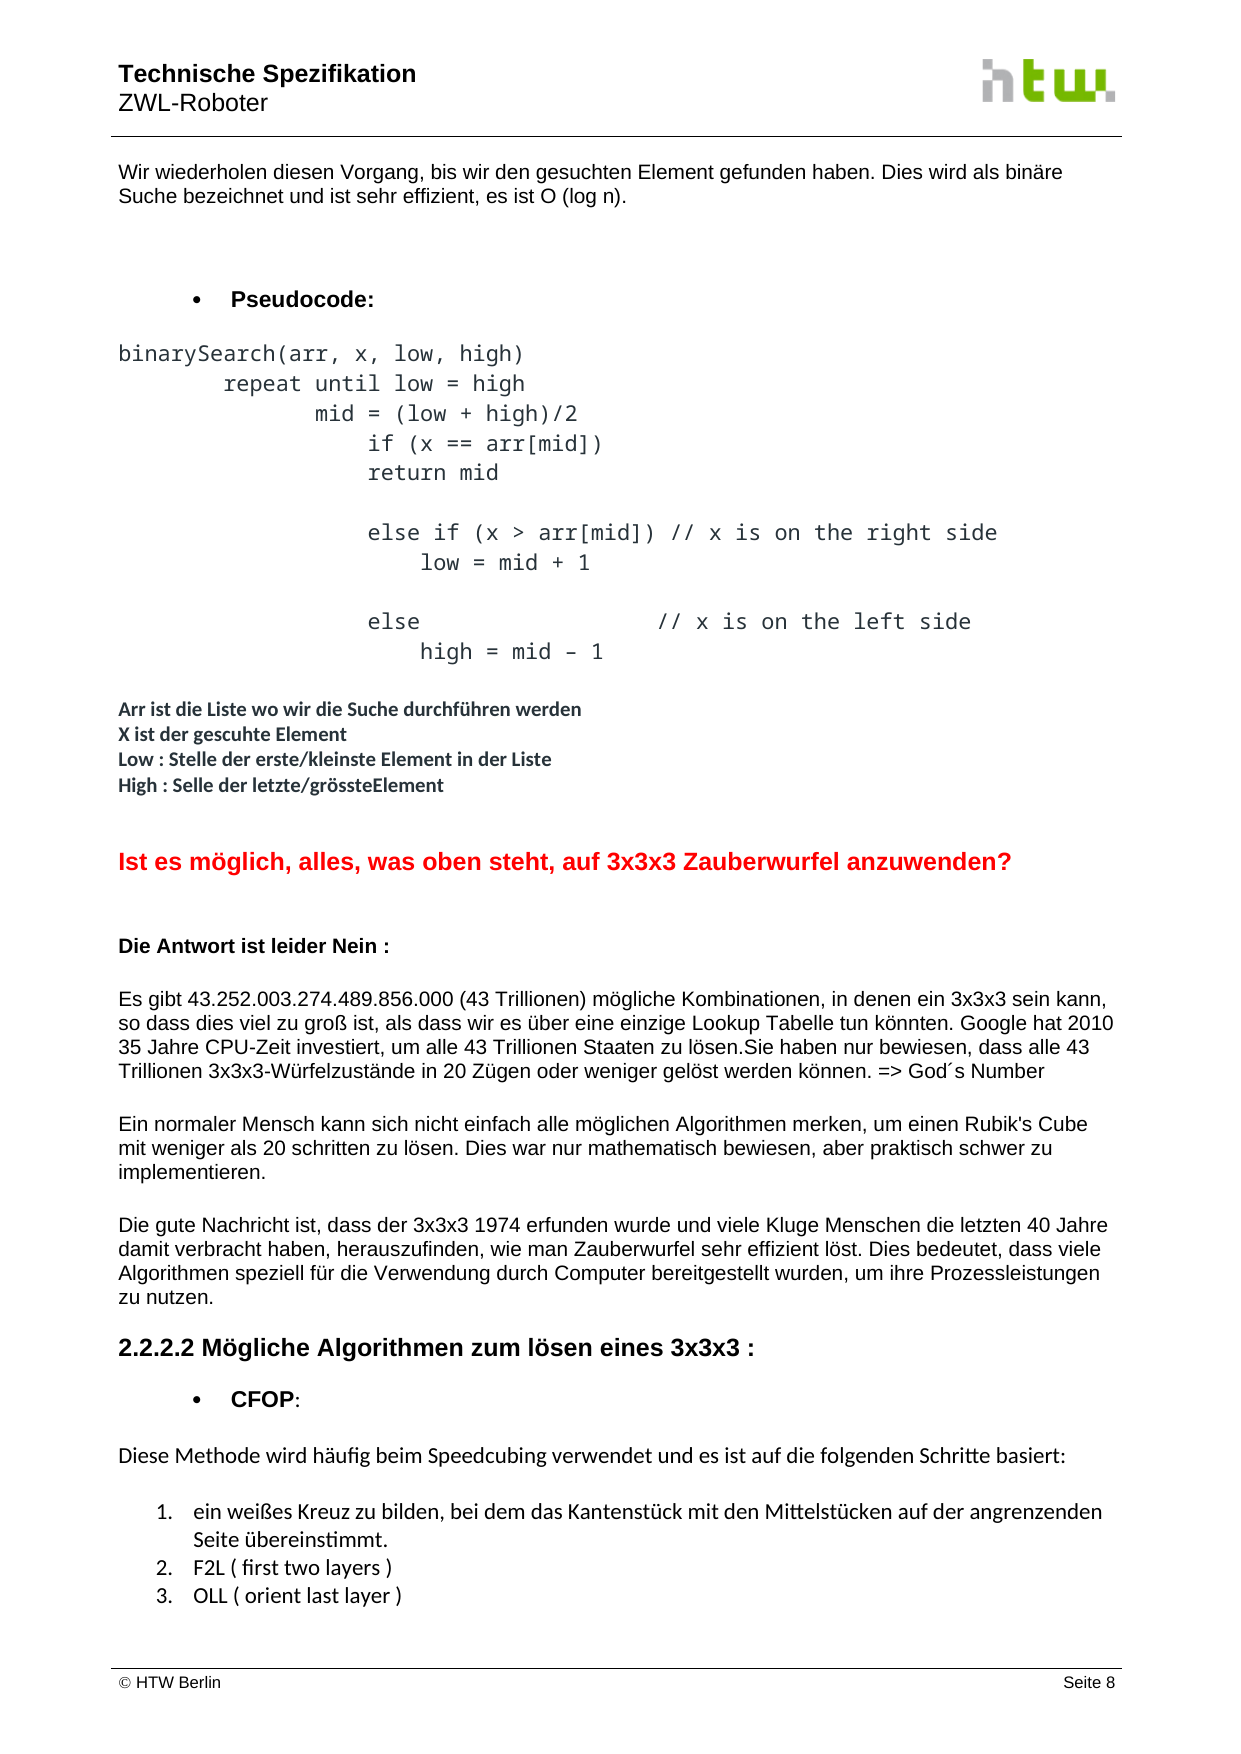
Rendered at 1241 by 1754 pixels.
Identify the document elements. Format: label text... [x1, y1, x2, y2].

text Diese Methode wird häufig beim Speedcubing verwendet und es ist auf die folgenden Schritte basiert: [118, 1441, 1122, 1469]
text Wir wiederholen diesen Vorgang, bis wir den gesuchten Element gefunden haben. Dies wird als binäre Suche bezeichnet und ist sehr effizient, es ist O (log n). [118, 160, 1122, 208]
list OLL ( orient last layer ) [156, 1581, 1122, 1609]
text High : Selle der letzte/grössteElement [118, 772, 1122, 797]
text Die gute Nachricht ist, dass der 3x3x3 1974 erfunden wurde und viele Kluge Menschen die letzten 40 Jahre damit verbracht haben, herauszufinden, wie man Zauberwurfel sehr effizient löst. Dies bedeutet, dass viele Algorithmen speziell für die Verwendung durch Computer bereitgestellt wurden, um ihre Prozessleistungen zu nutzen. [118, 1213, 1122, 1309]
text binarySearch(arr, x, low, high) repeat until low = high mid = (low + high)/2 if (x == arr[mid]) return mid else if (x > arr[mid]) // x is on the right side low = mid + 1 else // x is on the left side high = mid – 1 [118, 338, 1122, 666]
text Ein normaler Mensch kann sich nicht einfach alle möglichen Algorithmen merken, um einen Rubik's Cube mit weniger als 20 schritten zu lösen. Dies war nur mathematisch bewiesen, aber praktisch schwer zu implementieren. [118, 1112, 1122, 1184]
list ein weißes Kreuz zu bilden, bei dem das Kantenstück mit den Mittelstücken auf der angrenzenden Seite übereinstimmt. [156, 1497, 1122, 1553]
list CFOP: [193, 1385, 1122, 1413]
list Pseudocode: [193, 286, 1122, 312]
text Arr ist die Liste wo wir die Suche durchführen werden [118, 696, 1122, 721]
text Die Antwort ist leider Nein : [118, 934, 1122, 958]
text Es gibt 43.252.003.274.489.856.000 (43 Trillionen) mögliche Kombinationen, in denen ein 3x3x3 sein kann, so dass dies viel zu groß ist, als dass wir es über eine einzige Lookup Tabelle tun könnten. Google hat 2010 35 Jahre CPU-Zeit investiert, um alle 43 Trillionen Staaten zu lösen.Sie haben nur bewiesen, dass alle 43 Trillionen 3x3x3-Würfelzustände in 20 Zügen oder weniger gelöst werden können. => God´s Number [118, 987, 1122, 1083]
text 2.2.2.2 Mögliche Algorithmen zum lösen eines 3x3x3 : [118, 1333, 1122, 1361]
text X ist der gescuhte Element [118, 721, 1122, 747]
text Ist es möglich, alles, was oben steht, auf 3x3x3 Zauberwurfel anzuwenden? [118, 847, 1122, 876]
text Low : Stelle der erste/kleinste Element in der Liste [118, 747, 1122, 772]
picture [982, 59, 1116, 102]
list F2L ( first two layers ) [156, 1553, 1122, 1581]
